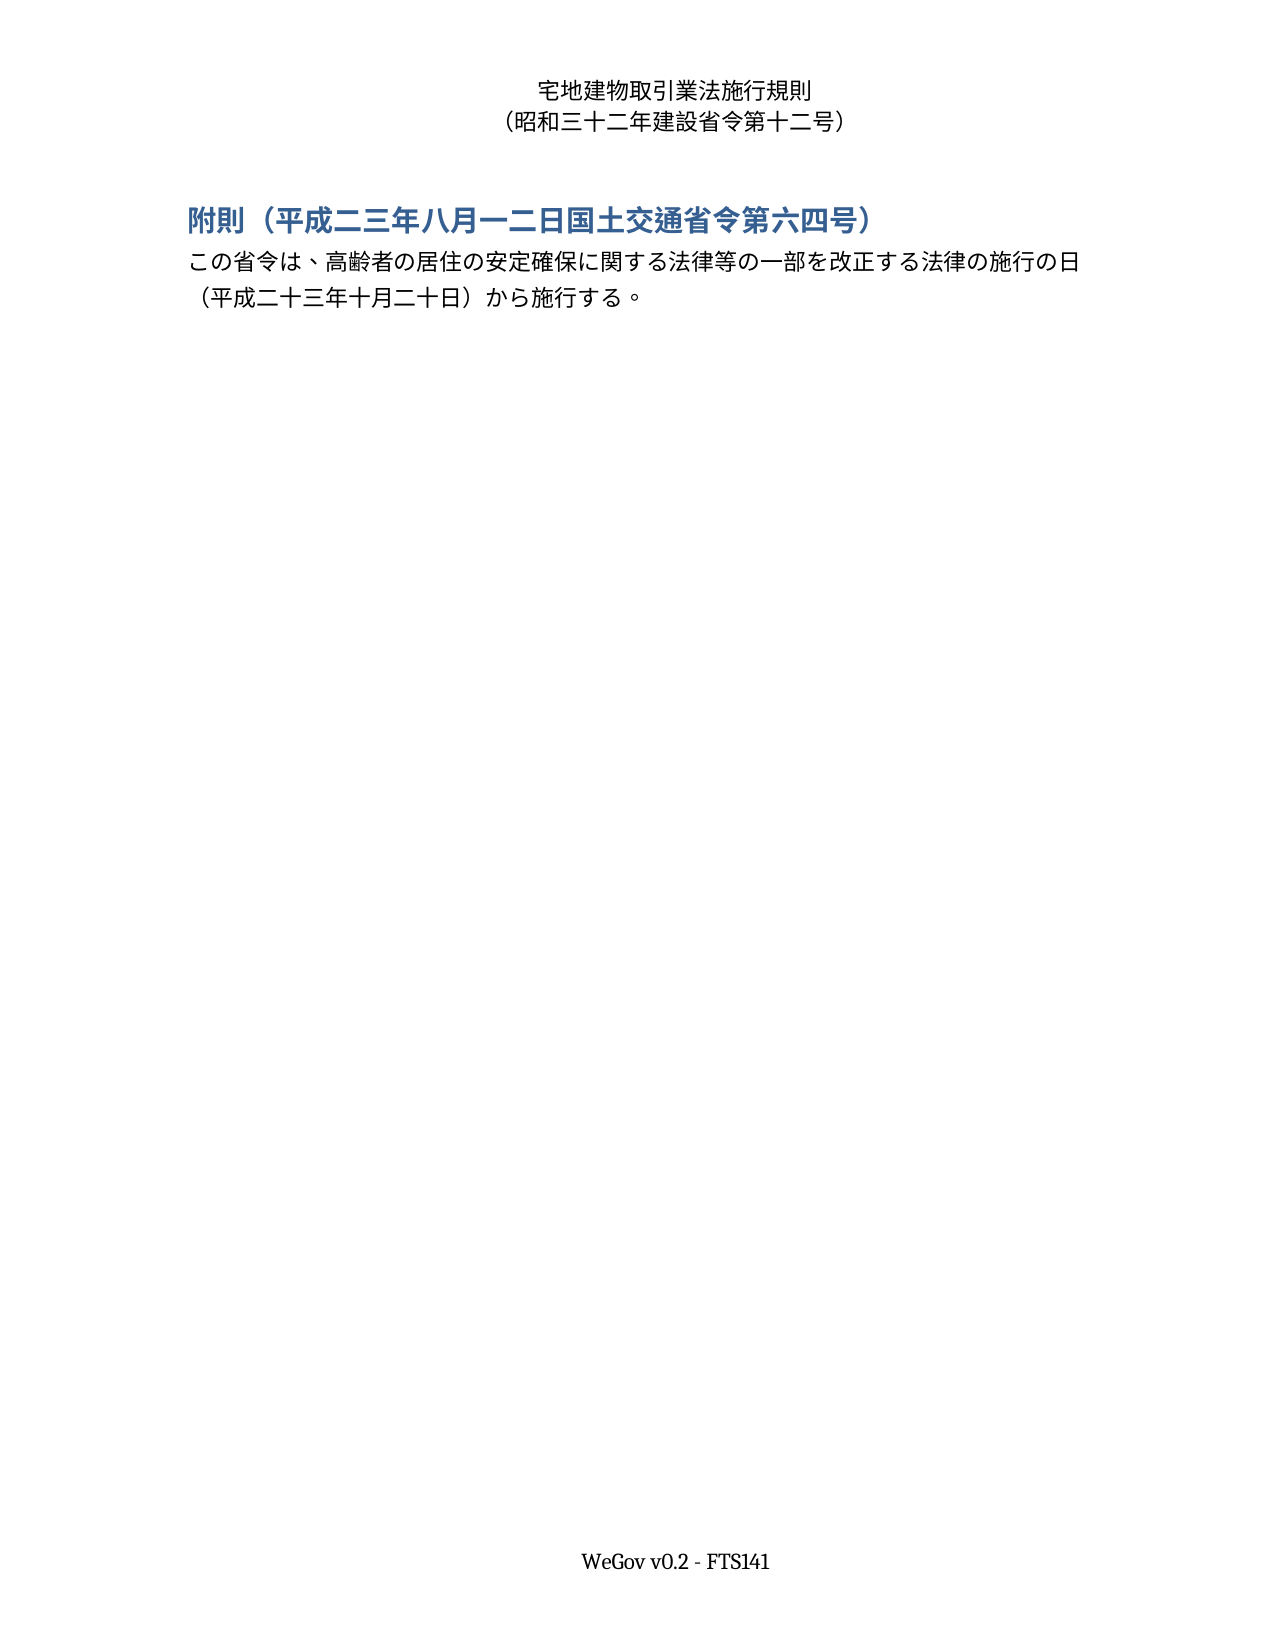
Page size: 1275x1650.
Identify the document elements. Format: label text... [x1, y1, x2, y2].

text この省令は、高齢者の居住の安定確保に関する法律等の一部を改正する法律の施行の日（平成二十三年十月二十日）から施行する。 [187, 246, 1087, 313]
subtitle 附則（平成二三年八月一二日国土交通省令第六四号） [187, 200, 1087, 240]
